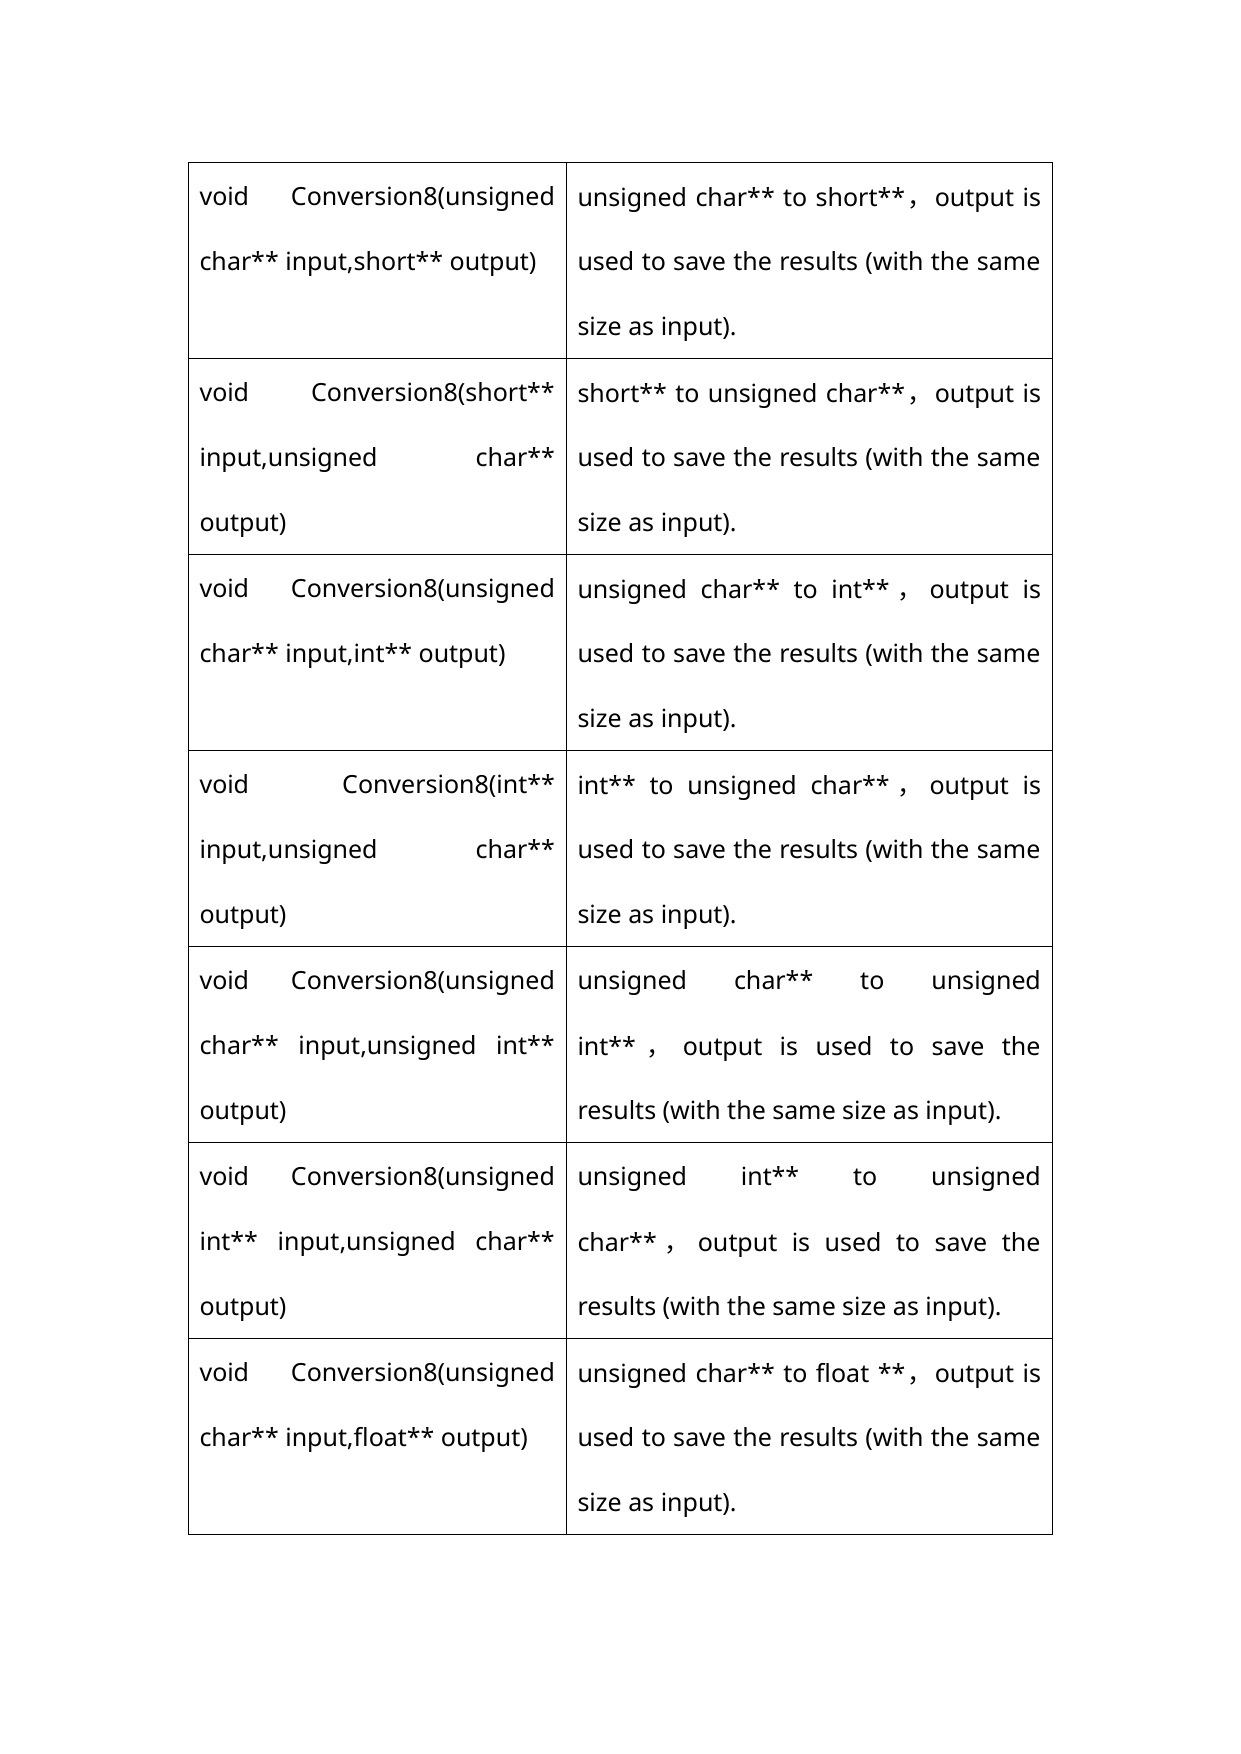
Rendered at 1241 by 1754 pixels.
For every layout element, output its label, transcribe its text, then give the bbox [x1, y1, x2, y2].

table_cell void Conversion8(short** input,unsigned char** output) [189, 359, 566, 554]
table_cell void Conversion8(unsigned int** input,unsigned char** output) [189, 1143, 566, 1338]
table_cell unsigned char** to unsigned int**，output is used to save the results (with the same size as input). [567, 947, 1052, 1142]
table_cell short** to unsigned char**，output is used to save the results (with the same size as input). [567, 359, 1052, 554]
table_cell void Conversion8(unsigned char** input,short** output) [189, 163, 566, 358]
table_cell unsigned char** to short**，output is used to save the results (with the same size as input). [567, 163, 1052, 358]
table_cell int** to unsigned char**，output is used to save the results (with the same size as input). [567, 751, 1052, 946]
table_cell void Conversion8(int** input,unsigned char** output) [189, 751, 566, 946]
table_cell unsigned char** to float **，output is used to save the results (with the same size as input). [567, 1339, 1052, 1534]
table_cell unsigned int** to unsigned char**，output is used to save the results (with the same size as input). [567, 1143, 1052, 1338]
table_cell void Conversion8(unsigned char** input,int** output) [189, 555, 566, 750]
table_cell void Conversion8(unsigned char** input,unsigned int** output) [189, 947, 566, 1142]
table_cell unsigned char** to int**，output is used to save the results (with the same size as input). [567, 555, 1052, 750]
table_cell void Conversion8(unsigned char** input,float** output) [189, 1339, 566, 1534]
